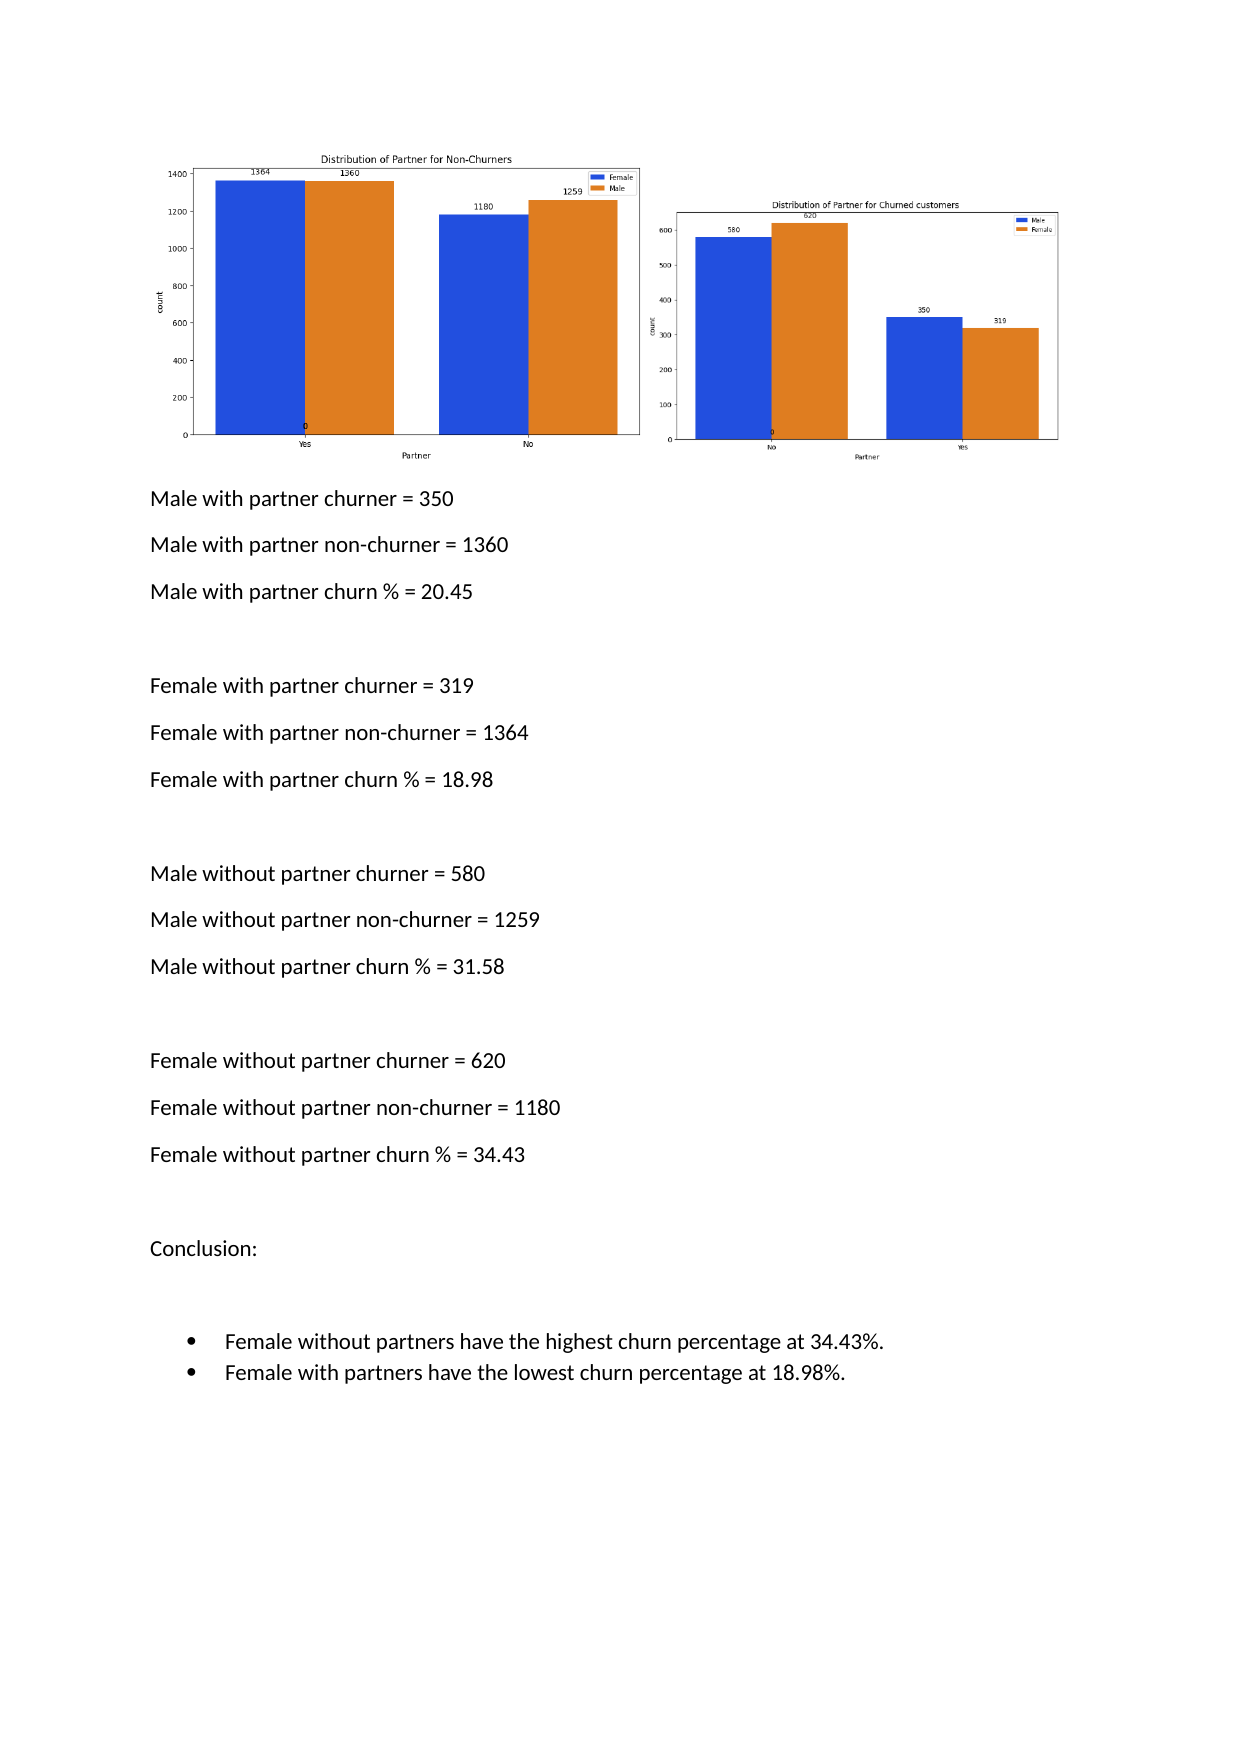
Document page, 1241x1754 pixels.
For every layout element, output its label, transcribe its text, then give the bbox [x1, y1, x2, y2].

text Male without partner churner = 580 [150, 859, 1090, 887]
text Male without partner non-churner = 1259 [150, 906, 1090, 933]
list Female with partners have the lowest churn percentage at 18.98%. [187, 1358, 1090, 1386]
list Female without partners have the highest churn percentage at 34.43%. [187, 1327, 1090, 1355]
text Male without partner churn % = 31.58 [150, 952, 1090, 980]
text Male with partner churner = 350 [150, 484, 1090, 512]
text Male with partner churn % = 20.45 [150, 577, 1090, 605]
picture [150, 150, 1062, 465]
text Male with partner non-churner = 1360 [150, 531, 1090, 558]
text Conclusion: [150, 1234, 1090, 1262]
text Female with partner churn % = 18.98 [150, 765, 1090, 793]
text Female without partner churn % = 34.43 [150, 1140, 1090, 1168]
text Female with partner churner = 319 [150, 671, 1090, 699]
text Female without partner churner = 620 [150, 1046, 1090, 1074]
text Female without partner non-churner = 1180 [150, 1093, 1090, 1121]
text Female with partner non-churner = 1364 [150, 718, 1090, 746]
